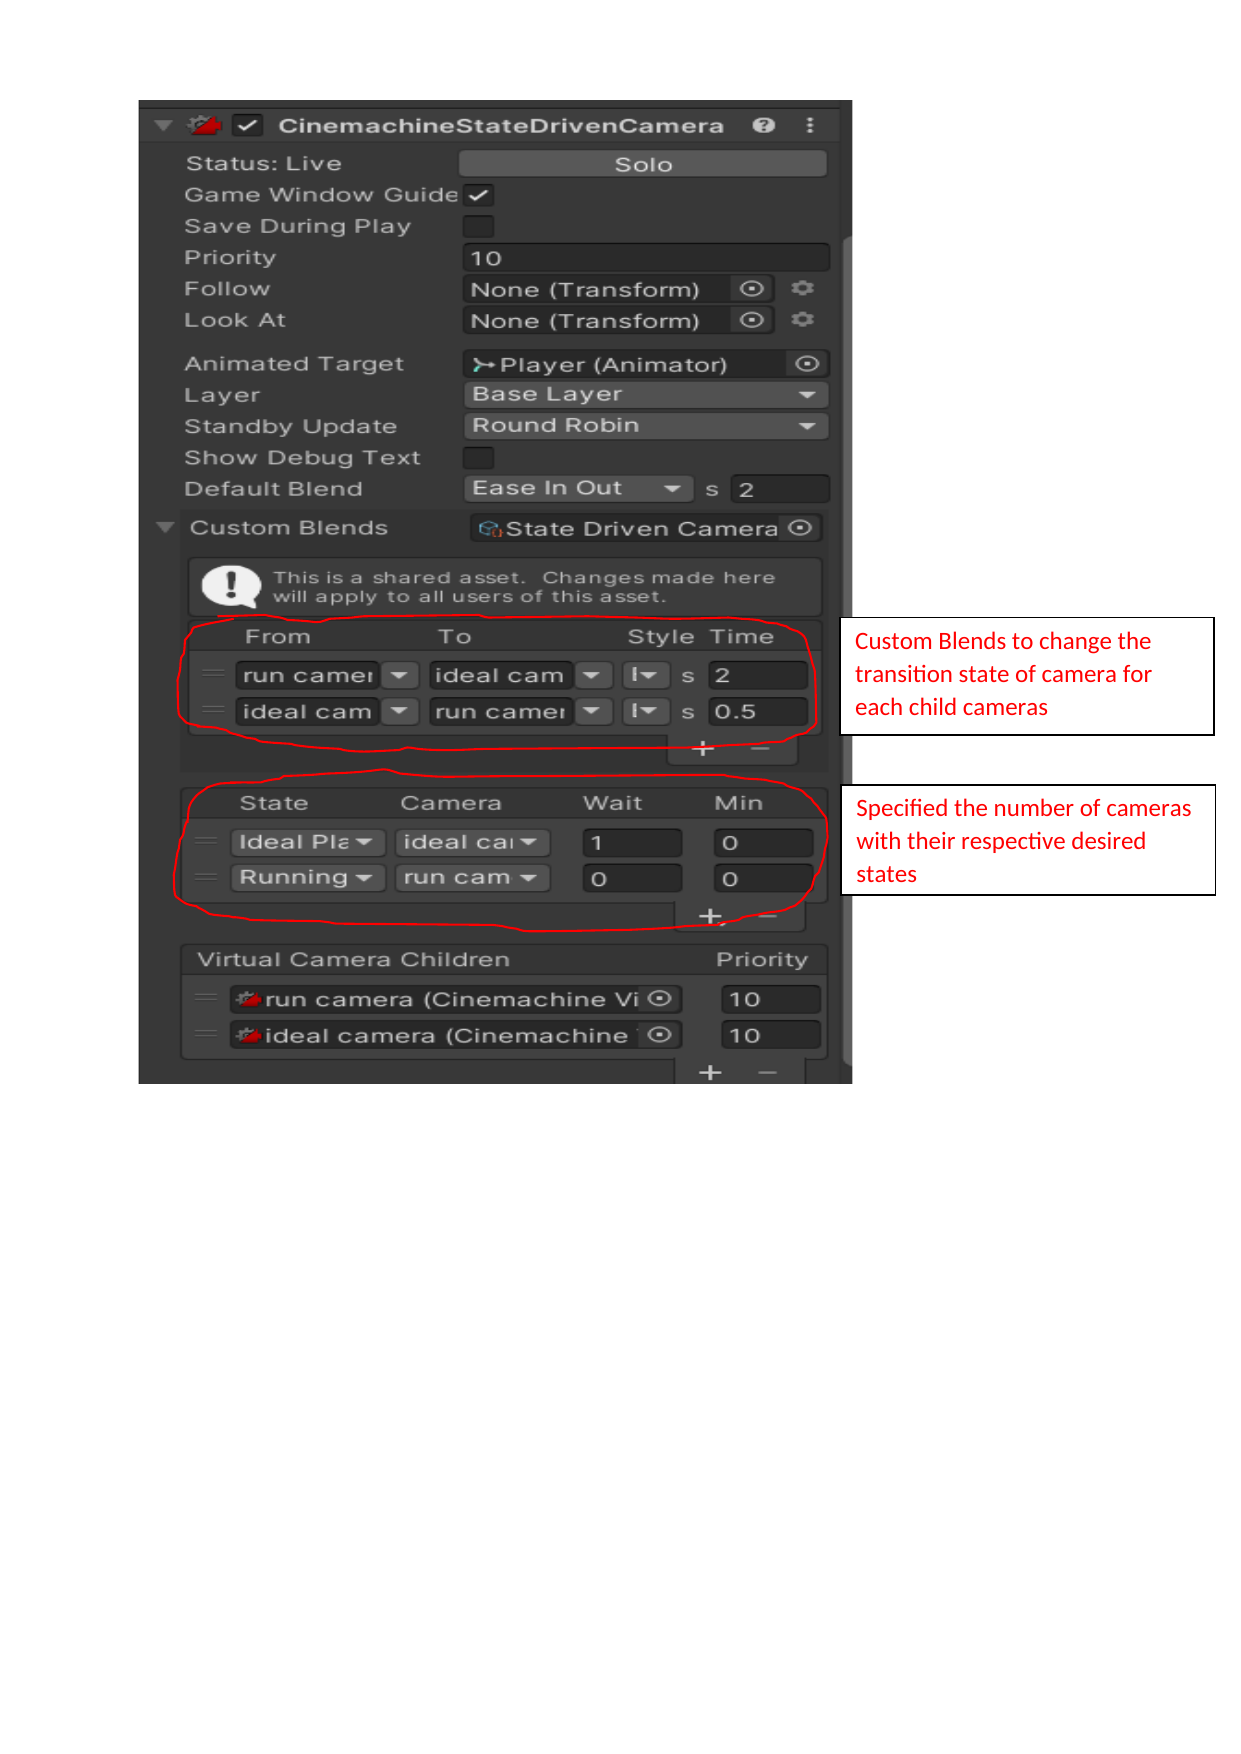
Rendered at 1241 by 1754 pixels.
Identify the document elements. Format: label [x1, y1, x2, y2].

picture [138, 100, 853, 1084]
